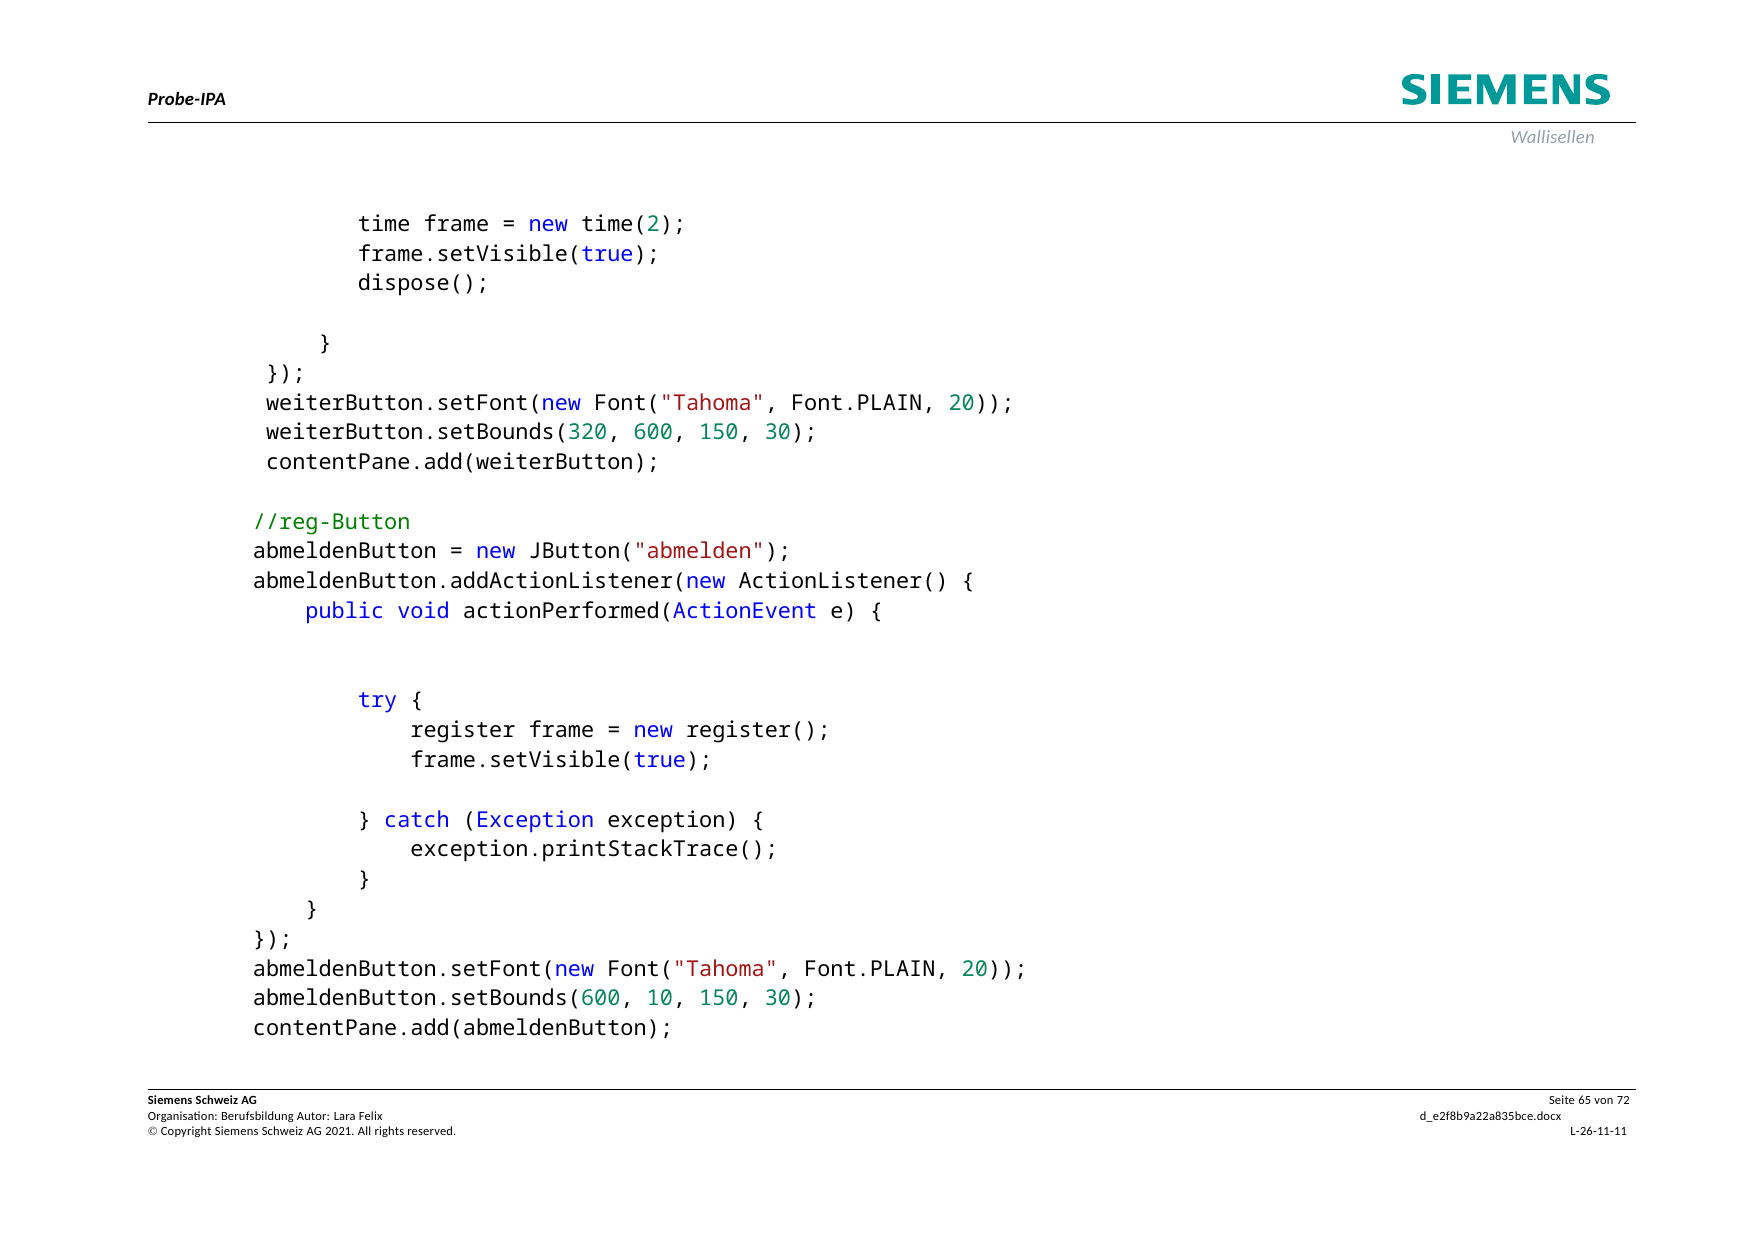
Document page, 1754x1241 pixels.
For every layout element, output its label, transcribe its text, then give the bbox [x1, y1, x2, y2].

text time frame = new time(2); [148, 208, 1636, 238]
text } catch (Exception exception) { [148, 804, 1636, 833]
text exception.printStackTrace(); [148, 833, 1636, 863]
text abmeldenButton.setFont(new Font("Tahoma", Font.PLAIN, 20)); [148, 953, 1636, 982]
text frame.setVisible(true); [148, 238, 1636, 267]
text weiterButton.setBounds(320, 600, 150, 30); [148, 416, 1636, 446]
text abmeldenButton.setBounds(600, 10, 150, 30); [148, 982, 1636, 1012]
text } [148, 893, 1636, 923]
text dispose(); [148, 267, 1636, 297]
text frame.setVisible(true); [148, 744, 1636, 774]
text contentPane.add(abmeldenButton); [148, 1012, 1636, 1042]
text weiterButton.setFont(new Font("Tahoma", Font.PLAIN, 20)); [148, 387, 1636, 416]
text register frame = new register(); [148, 714, 1636, 744]
text abmeldenButton = new JButton("abmelden"); [148, 536, 1636, 565]
text contentPane.add(weiterButton); [148, 446, 1636, 476]
text abmeldenButton.addActionListener(new ActionListener() { [148, 565, 1636, 595]
text }); [148, 923, 1636, 953]
text }); [148, 357, 1636, 387]
text } [148, 863, 1636, 893]
text //reg-Button [148, 506, 1636, 536]
text try { [148, 684, 1636, 714]
text public void actionPerformed(ActionEvent e) { [148, 595, 1636, 625]
text } [148, 327, 1636, 357]
